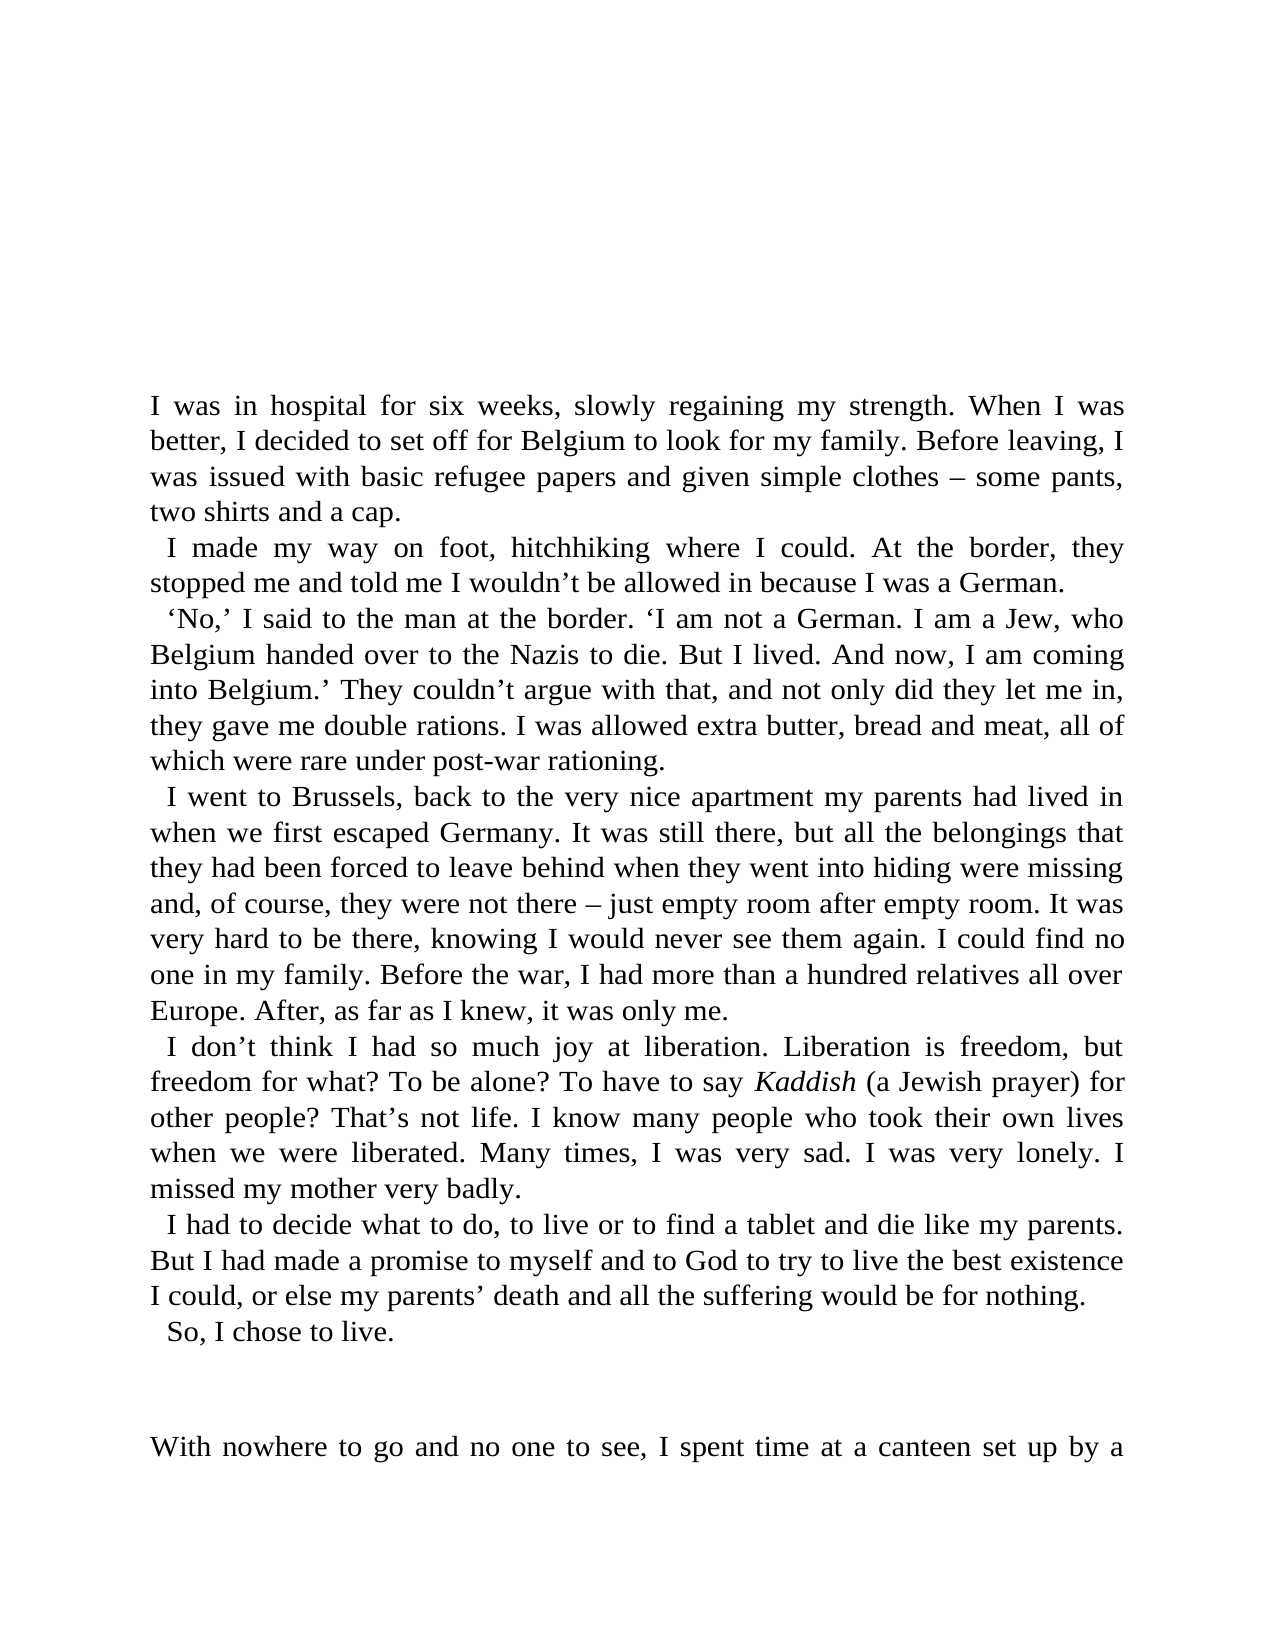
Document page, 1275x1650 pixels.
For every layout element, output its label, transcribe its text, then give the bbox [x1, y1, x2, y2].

text I made my way on foot, hitchhiking where I could. At the border, they stopped me and told me I wouldn’t be allowed in because I was a German. [150, 530, 1125, 599]
text I had to decide what to do, to live or to find a tablet and die like my parents. But I had made a promise to myself and to God to try to live the best existence I could, or else my parents’ death and all the suffering would be for nothing. [150, 1207, 1125, 1312]
text I went to Brussels, back to the very nice apartment my parents had lived in when we first escaped Germany. It was still there, but all the belongings that they had been forced to leave behind when they went into hiding were missing and, of course, they were not there – just empty room after empty room. It was very hard to be there, knowing I would never see them again. I could find no one in my family. Before the war, I had more than a hundred relatives all over Europe. After, as far as I knew, it was only me. [150, 779, 1125, 1026]
text So, I chose to live. [166, 1314, 1137, 1348]
text I don’t think I had so much joy at liberation. Liberation is freedom, but freedom for what? To be alone? To have to say Kaddish (a Jewish prayer) for other people? That’s not life. I know many people who took their own lives when we were liberated. Many times, I was very sad. I was very lonely. I missed my mother very badly. [150, 1029, 1125, 1204]
text With nowhere to go and no one to see, I spent time at a canteen set up by a [150, 1429, 1137, 1463]
text ‘No,’ I said to the man at the border. ‘I am not a German. I am a Jew, who Belgium handed over to the Nazis to die. But I lived. And now, I am coming into Belgium.’ They couldn’t argue with that, and not only did they let me in, they gave me double rations. I was allowed extra butter, bread and meat, all of which were rare under post-war rationing. [150, 601, 1125, 777]
text I was in hospital for six weeks, slowly regaining my strength. When I was better, I decided to set off for Belgium to look for my family. Before leaving, I was issued with basic refugee papers and given simple clothes – some pants, two shirts and a cap. [150, 388, 1125, 528]
